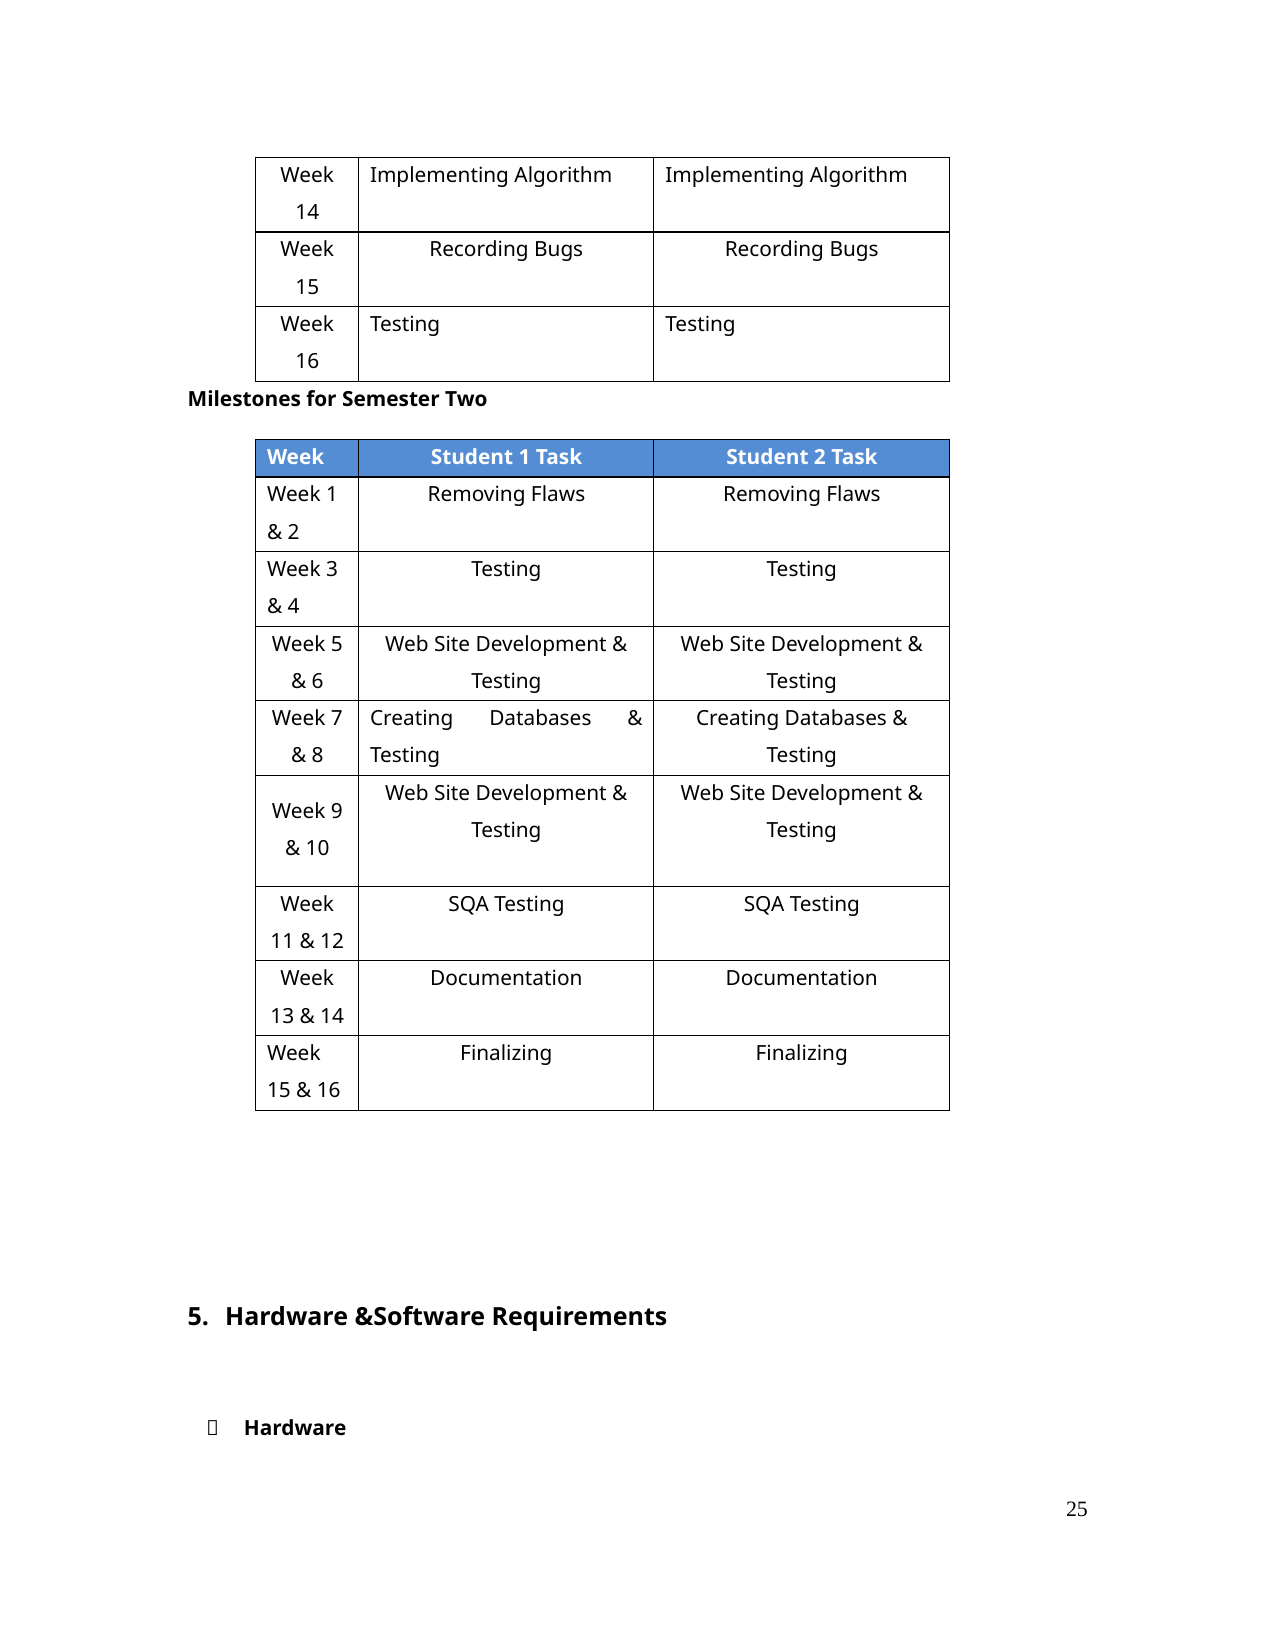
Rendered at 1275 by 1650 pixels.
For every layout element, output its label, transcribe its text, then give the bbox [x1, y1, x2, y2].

table_cell Week 15 & 16 [256, 1036, 358, 1109]
table_cell Web Site Development & Testing [654, 627, 949, 700]
table_cell Removing Flaws [359, 478, 653, 551]
text Milestones for Semester Two [187, 382, 1087, 414]
table_cell Documentation [654, 961, 949, 1035]
table_cell Documentation [359, 961, 653, 1035]
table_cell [654, 158, 949, 231]
table_cell Week 11 & 12 [256, 887, 358, 960]
table_cell Recording Bugs [359, 233, 653, 306]
table_cell Recording Bugs [654, 233, 949, 306]
table_cell Testing [359, 552, 653, 626]
table_header Student 2 Task [654, 440, 949, 476]
table_cell Testing [654, 552, 949, 626]
table_cell Web Site Development & Testing [654, 776, 949, 886]
table_header Student 1 Task [359, 440, 653, 476]
table_cell Creating Databases & Testing [359, 701, 653, 775]
table_cell Testing [359, 307, 653, 381]
table_cell Finalizing [654, 1036, 949, 1109]
table_cell Week 1 & 2 [256, 478, 358, 551]
table_cell Week 15 [256, 233, 358, 306]
list Hardware [206, 1411, 1087, 1443]
table_cell Week 16 [256, 307, 358, 381]
table_cell Week 7 & 8 [256, 701, 358, 775]
table_cell Removing Flaws [654, 478, 949, 551]
table_cell Week 5 & 6 [256, 627, 358, 700]
table_cell SQA Testing [359, 887, 653, 960]
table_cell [359, 158, 653, 231]
table_cell Testing [654, 307, 949, 381]
table_cell Web Site Development & Testing [359, 627, 653, 700]
table_cell Creating Databases & Testing [654, 701, 949, 775]
table_header Week [256, 440, 358, 476]
table_cell Web Site Development & Testing [359, 776, 653, 886]
table_cell Week 14 [256, 158, 358, 231]
table_cell Finalizing [359, 1036, 653, 1109]
list Hardware &Software Requirements [187, 1283, 1087, 1385]
table_cell Week 9 & 10 [256, 776, 358, 886]
table_cell Week 13 & 14 [256, 961, 358, 1035]
table_cell Week 3 & 4 [256, 552, 358, 626]
table_cell SQA Testing [654, 887, 949, 960]
